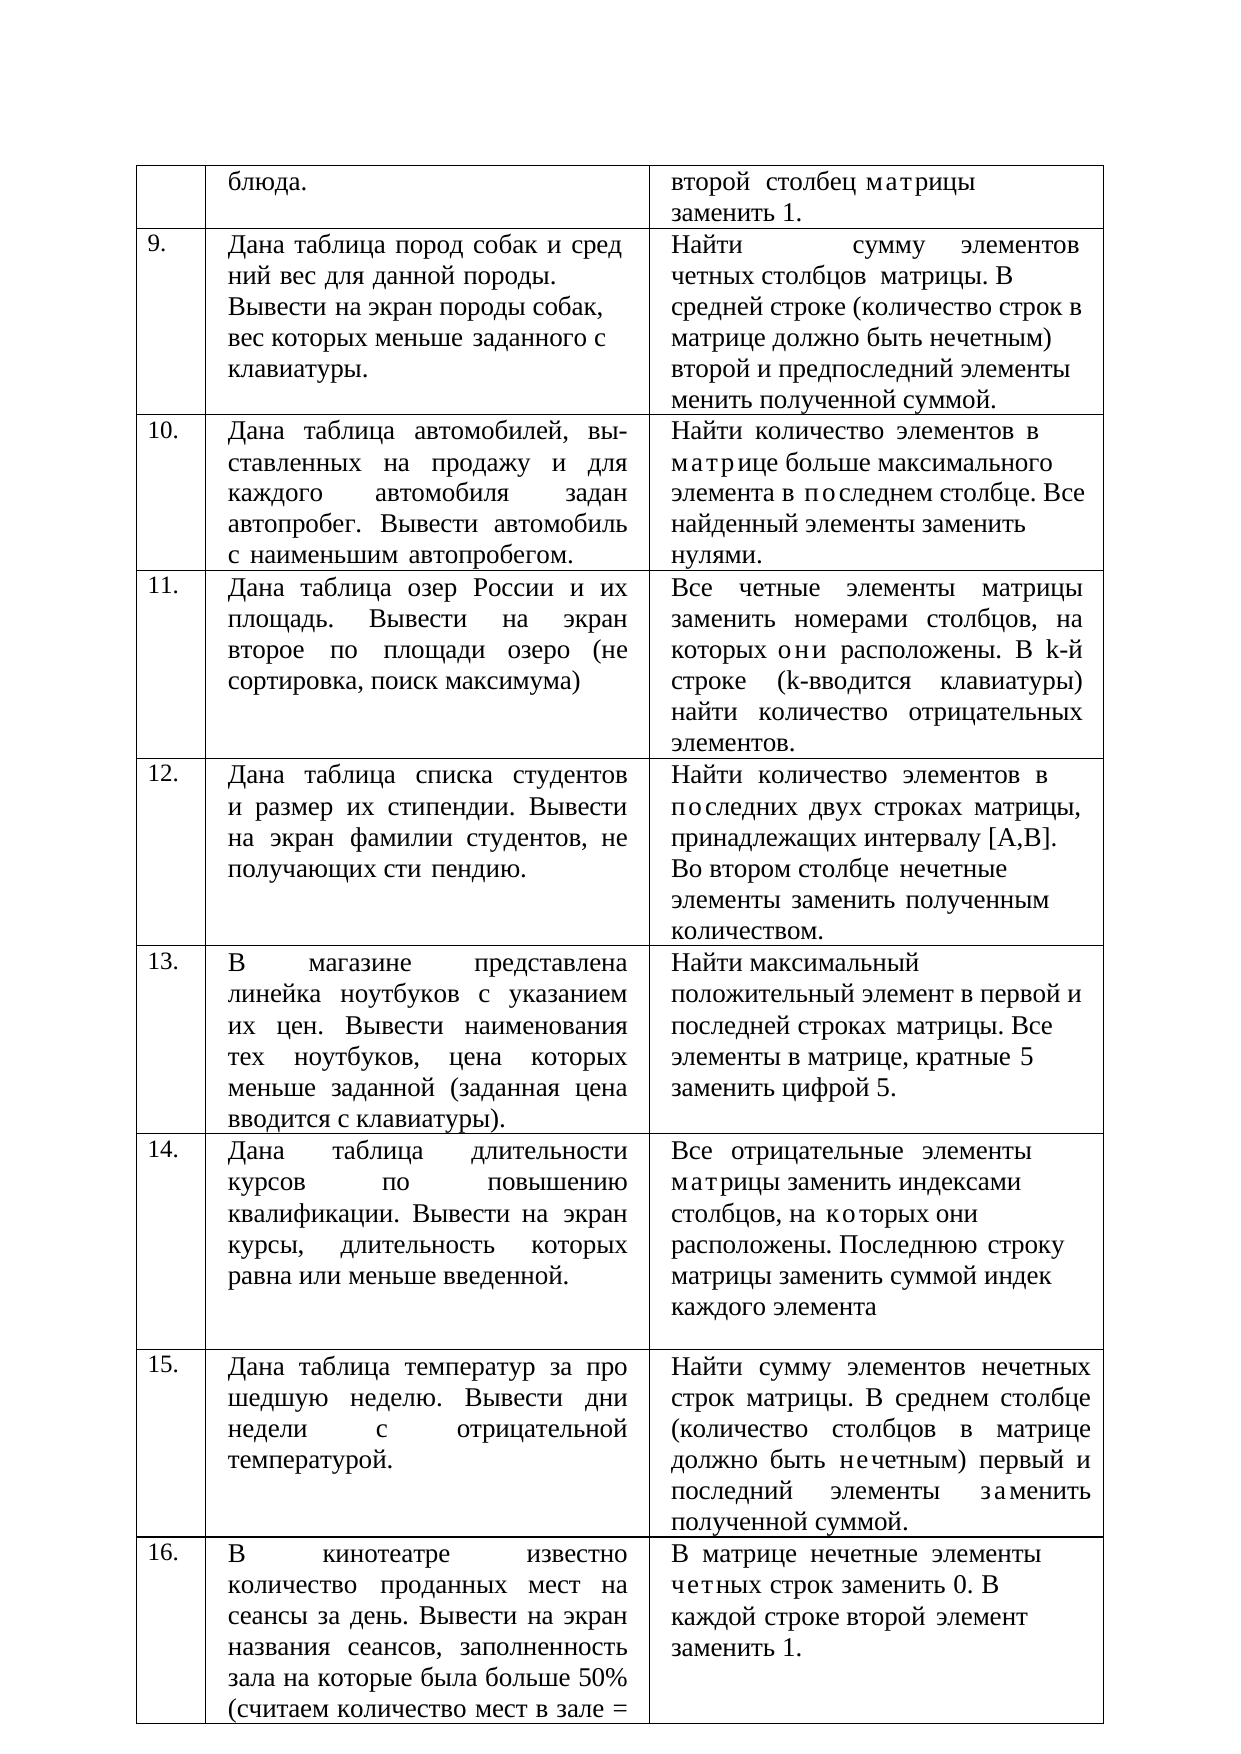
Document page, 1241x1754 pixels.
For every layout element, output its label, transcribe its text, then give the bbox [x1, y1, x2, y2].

table_cell Найти сумму элементов четных столбцов матрицы. В средней строке (количество строк в матрице должно быть нечетным) второй и предпоследний элементы менить полученной суммой. [650, 229, 1103, 414]
table_cell 12. [137, 759, 205, 945]
table_cell Дана таблица температур за про шедшую неделю. Вывести дни недели с отрицательной температурой. [206, 1350, 649, 1536]
table_cell Найти количество элементов в последних двух строках матрицы, принадлежащих интервалу [A,B]. Во втором столбце нечетные элементы заменить полученным количеством. [650, 759, 1103, 945]
table_cell В магазине представлена линейка ноутбуков с указанием их цен. Вывести наименования тех ноутбуков, цена которых меньше заданной (заданная цена вводится с клавиатуры). [206, 946, 649, 1133]
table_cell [650, 1538, 1103, 1723]
table_cell Дана таблица длительности курсов по повышению квалификации. Вывести на экран курсы, длительность которых равна или меньше введенной. [206, 1134, 649, 1348]
table_cell 8. [137, 166, 205, 227]
table_cell 11. [137, 571, 205, 757]
table_cell 10. [137, 415, 205, 569]
table_cell Все четные элементы матрицы заменить номерами столбцов, на которых они расположены. В k-й строке (k-вводится клавиатуры) найти количество отрицательных элементов. [650, 571, 1103, 757]
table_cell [206, 166, 649, 227]
table_cell 16. [137, 1538, 205, 1723]
table_cell 9. [137, 229, 205, 414]
table_cell Все отрицательные элементы матрицы заменить индексами столбцов, на которых они расположены. Последнюю строку матрицы заменить суммой индек каждого элемента [650, 1134, 1103, 1348]
table_cell Дана таблица списка студентов и размер их стипендии. Вывести на экран фамилии студентов, не получающих сти пендию. [206, 759, 649, 945]
table_cell Найти максимальный положительный элемент в первой и последней строках матрицы. Все элементы в матрице, кратные 5 заменить цифрой 5. [650, 946, 1103, 1133]
table_cell Дана таблица пород собак и сред ний вес для данной породы. Вывести на экран породы собак, вес которых меньше заданного с клавиатуры. [206, 229, 649, 414]
table_cell Найти сумму элементов нечетных строк матрицы. В среднем столбце (количество столбцов в матрице должно быть нечетным) первый и последний элементы заменить полученной суммой. [650, 1350, 1103, 1536]
table_cell Дана таблица автомобилей, вы- ставленных на продажу и для каждого автомобиля задан автопробег. Вывести автомобиль с наименьшим автопробегом. [206, 415, 649, 569]
table_cell 13. [137, 946, 205, 1133]
table_cell 14. [137, 1134, 205, 1348]
table_cell 15. [137, 1350, 205, 1536]
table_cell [650, 166, 1103, 227]
table_cell Дана таблица озер России и их площадь. Вывести на экран второе по площади озеро (не сортировка, поиск максимума) [206, 571, 649, 757]
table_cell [206, 1538, 649, 1723]
table_cell Найти количество элементов в матрице больше максимального элемента в последнем столбце. Все найденный элементы заменить нулями. [650, 415, 1103, 569]
